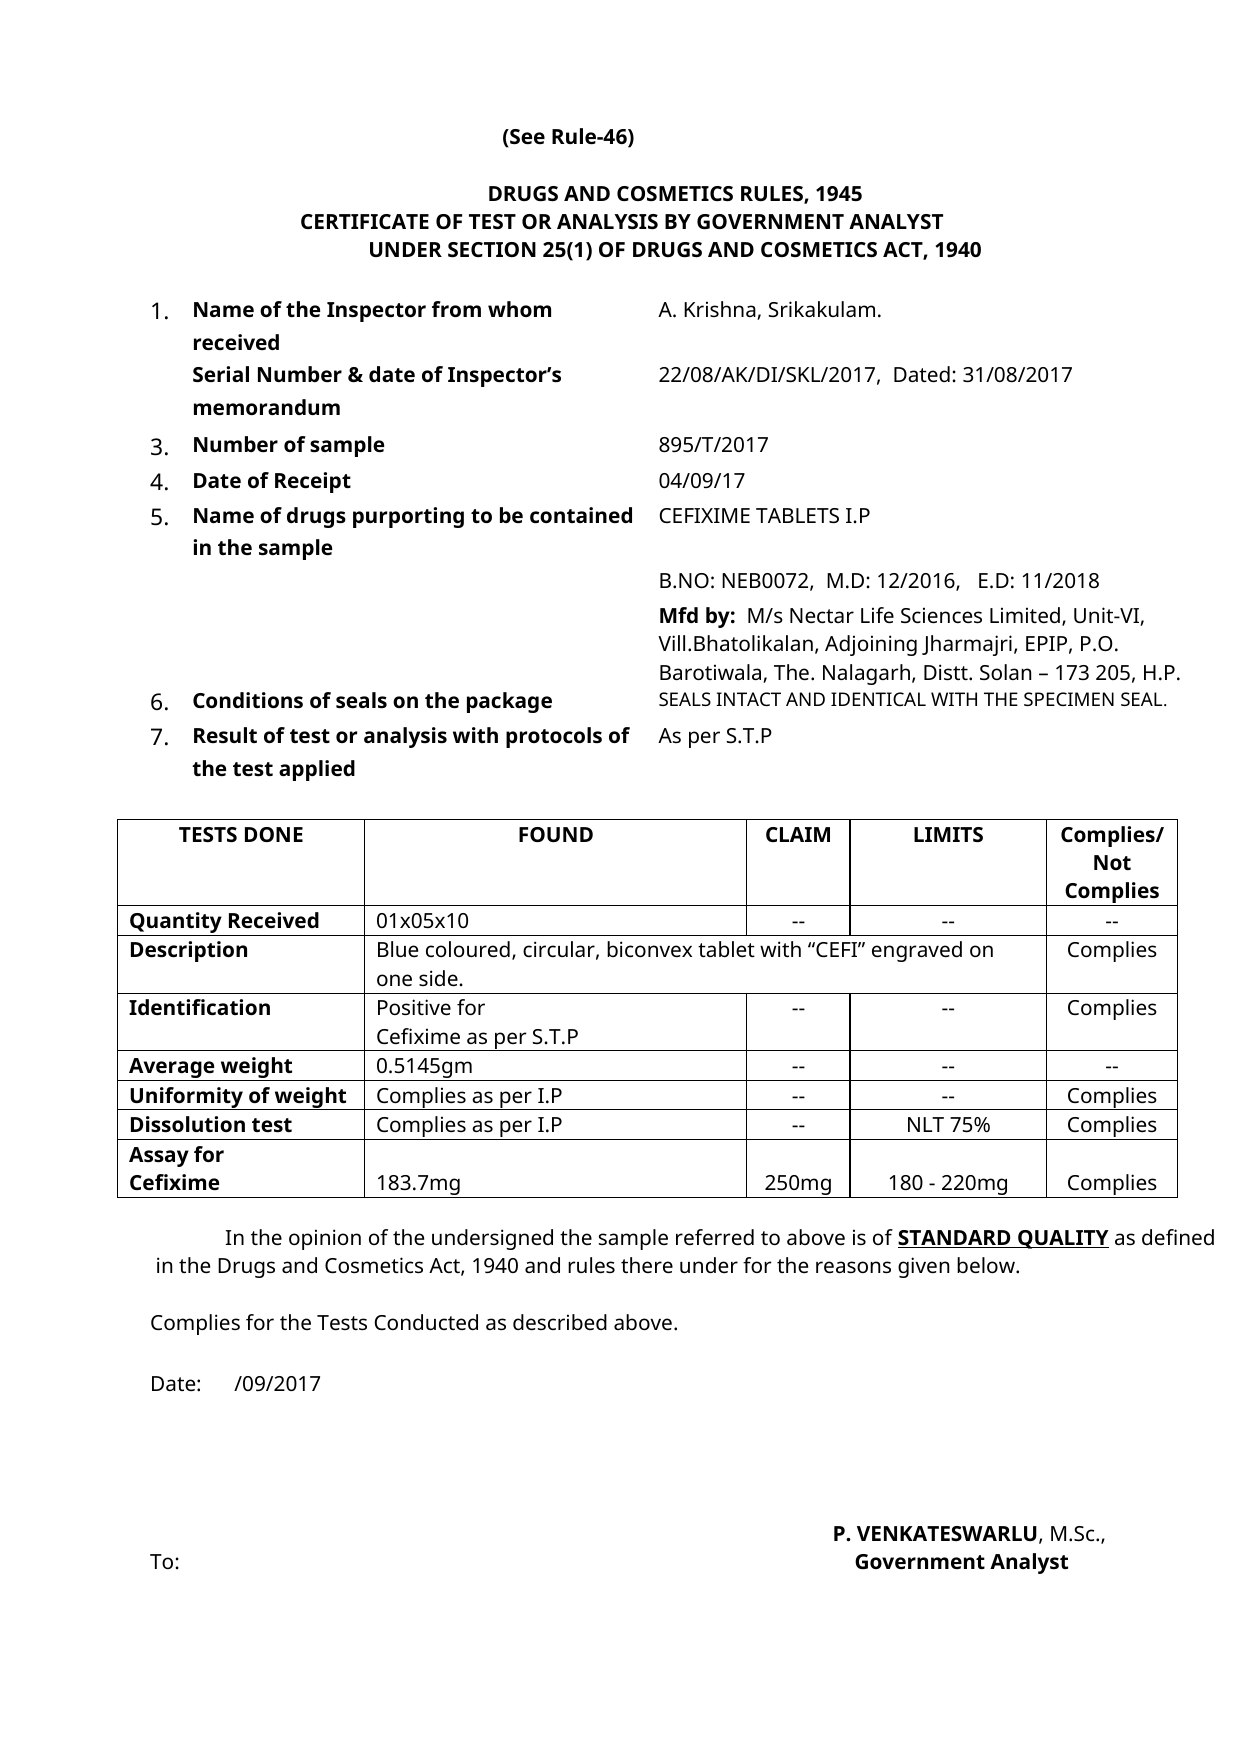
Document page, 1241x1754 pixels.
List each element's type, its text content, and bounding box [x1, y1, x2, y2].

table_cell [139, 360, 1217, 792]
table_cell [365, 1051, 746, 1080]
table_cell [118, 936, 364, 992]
text To: Government Analyst [150, 1547, 1200, 1576]
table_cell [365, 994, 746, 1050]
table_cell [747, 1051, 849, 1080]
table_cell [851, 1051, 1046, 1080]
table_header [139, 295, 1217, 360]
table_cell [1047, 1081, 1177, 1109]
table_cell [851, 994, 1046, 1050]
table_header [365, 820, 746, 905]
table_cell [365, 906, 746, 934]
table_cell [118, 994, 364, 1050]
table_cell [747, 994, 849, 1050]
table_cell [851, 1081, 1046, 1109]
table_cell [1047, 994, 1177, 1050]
text DRUGS AND COSMETICS RULES, 1945 [150, 179, 1200, 207]
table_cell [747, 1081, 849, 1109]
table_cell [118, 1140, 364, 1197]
text Complies for the Tests Conducted as described above. [150, 1308, 1240, 1337]
text P. VENKATESWARLU, M.Sc., [150, 1519, 1200, 1547]
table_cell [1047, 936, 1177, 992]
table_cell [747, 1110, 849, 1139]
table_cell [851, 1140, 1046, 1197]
text In the opinion of the undersigned the sample referred to above is of STANDARD QUALITY as defined [150, 825, 1240, 1251]
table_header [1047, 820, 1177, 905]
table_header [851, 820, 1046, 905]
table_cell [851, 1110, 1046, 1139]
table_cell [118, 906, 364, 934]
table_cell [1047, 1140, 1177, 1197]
text Date: /09/2017 [150, 1369, 1240, 1398]
text in the Drugs and Cosmetics Act, 1940 and rules there under for the reasons given below. [150, 1251, 1240, 1280]
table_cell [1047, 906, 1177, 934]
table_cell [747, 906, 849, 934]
text CERTIFICATE OF TEST OR ANALYSIS BY GOVERNMENT ANALYST [225, 207, 1200, 236]
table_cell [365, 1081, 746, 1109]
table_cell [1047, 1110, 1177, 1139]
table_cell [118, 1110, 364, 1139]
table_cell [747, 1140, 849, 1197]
text (See Rule-46) [150, 122, 1200, 150]
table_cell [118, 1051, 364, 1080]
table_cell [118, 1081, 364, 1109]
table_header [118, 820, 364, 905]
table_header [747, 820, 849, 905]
text UNDER SECTION 25(1) OF DRUGS AND COSMETICS ACT, 1940 [150, 236, 1200, 264]
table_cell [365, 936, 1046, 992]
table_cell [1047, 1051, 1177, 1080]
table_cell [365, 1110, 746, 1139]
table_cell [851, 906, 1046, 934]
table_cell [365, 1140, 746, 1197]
